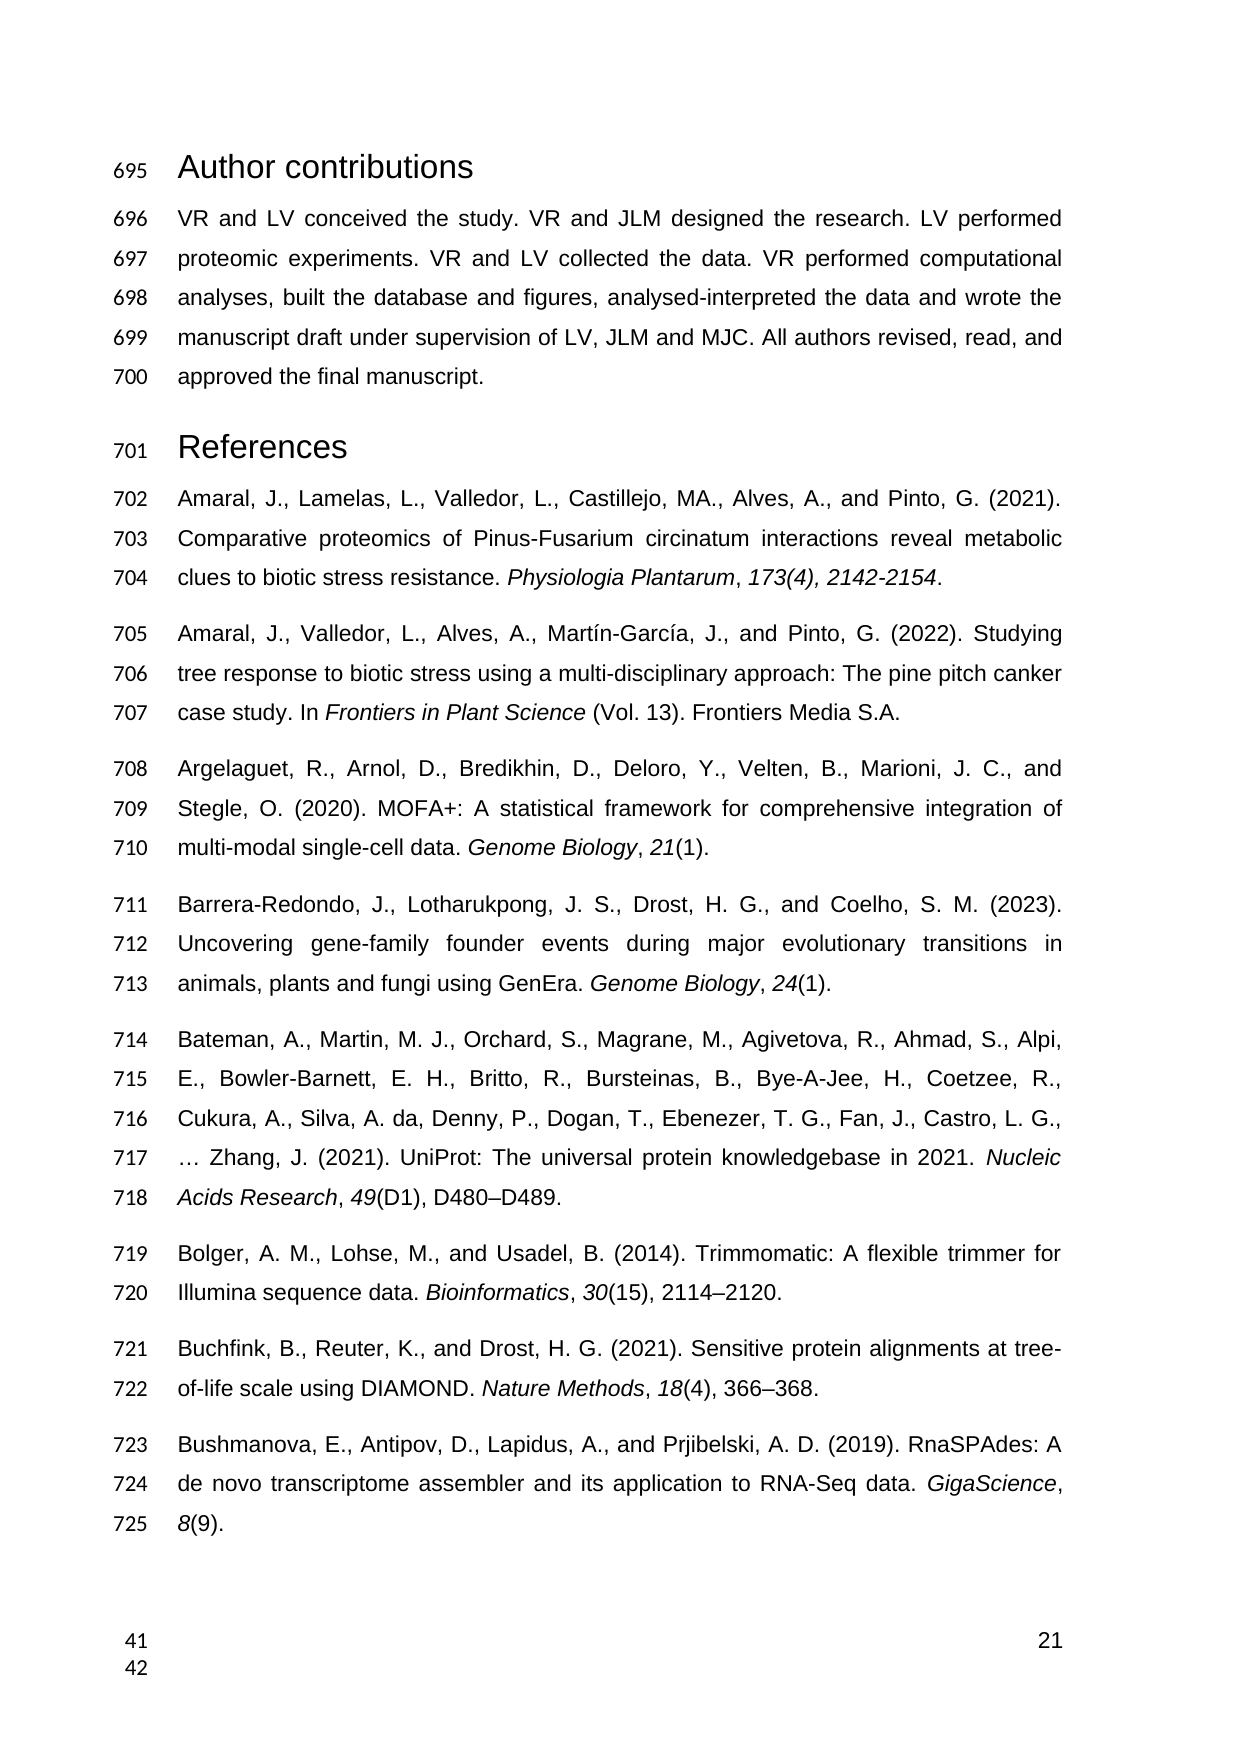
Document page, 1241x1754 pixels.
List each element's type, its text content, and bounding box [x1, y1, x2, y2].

text Bushmanova, E., Antipov, D., Lapidus, A., and Prjibelski, A. D. (2019). RnaSPAdes: A de novo transcriptome assembler and its application to RNA-Seq data. GigaScience, 8(9). [177, 1431, 1063, 1536]
subtitle References [177, 428, 1063, 466]
text Argelaguet, R., Arnol, D., Bredikhin, D., Deloro, Y., Velten, B., Marioni, J. C., and Stegle, O. (2020). MOFA+: A statistical framework for comprehensive integration of multi-modal single-cell data. Genome Biology, 21(1). [177, 755, 1063, 861]
text Buchfink, B., Reuter, K., and Drost, H. G. (2021). Sensitive protein alignments at tree-of-life scale using DIAMOND. Nature Methods, 18(4), 366–368. [177, 1335, 1063, 1401]
text Barrera-Redondo, J., Lotharukpong, J. S., Drost, H. G., and Coelho, S. M. (2023). Uncovering gene-family founder events during major evolutionary transitions in animals, plants and fungi using GenEra. Genome Biology, 24(1). [177, 891, 1063, 996]
text Bateman, A., Martin, M. J., Orchard, S., Magrane, M., Agivetova, R., Ahmad, S., Alpi, E., Bowler-Barnett, E. H., Britto, R., Bursteinas, B., Bye-A-Jee, H., Coetzee, R., Cukura, A., Silva, A. da, Denny, P., Dogan, T., Ebenezer, T. G., Fan, J., Castro, L. G., … Zhang, J. (2021). UniProt: The universal protein knowledgebase in 2021. Nucleic Acids Research, 49(D1), D480–D489. [177, 1026, 1063, 1210]
text Bolger, A. M., Lohse, M., and Usadel, B. (2014). Trimmomatic: A flexible trimmer for Illumina sequence data. Bioinformatics, 30(15), 2114–2120. [177, 1240, 1063, 1306]
subtitle Author contributions [177, 148, 1063, 186]
text VR and LV conceived the study. VR and JLM designed the research. LV performed proteomic experiments. VR and LV collected the data. VR performed computational analyses, built the database and figures, analysed-interpreted the data and wrote the manuscript draft under supervision of LV, JLM and MJC. All authors revised, read, and approved the final manuscript. [177, 205, 1063, 389]
text Amaral, J., Valledor, L., Alves, A., Martín-García, J., and Pinto, G. (2022). Studying tree response to biotic stress using a multi-disciplinary approach: The pine pitch canker case study. In Frontiers in Plant Science (Vol. 13). Frontiers Media S.A. [177, 620, 1063, 726]
